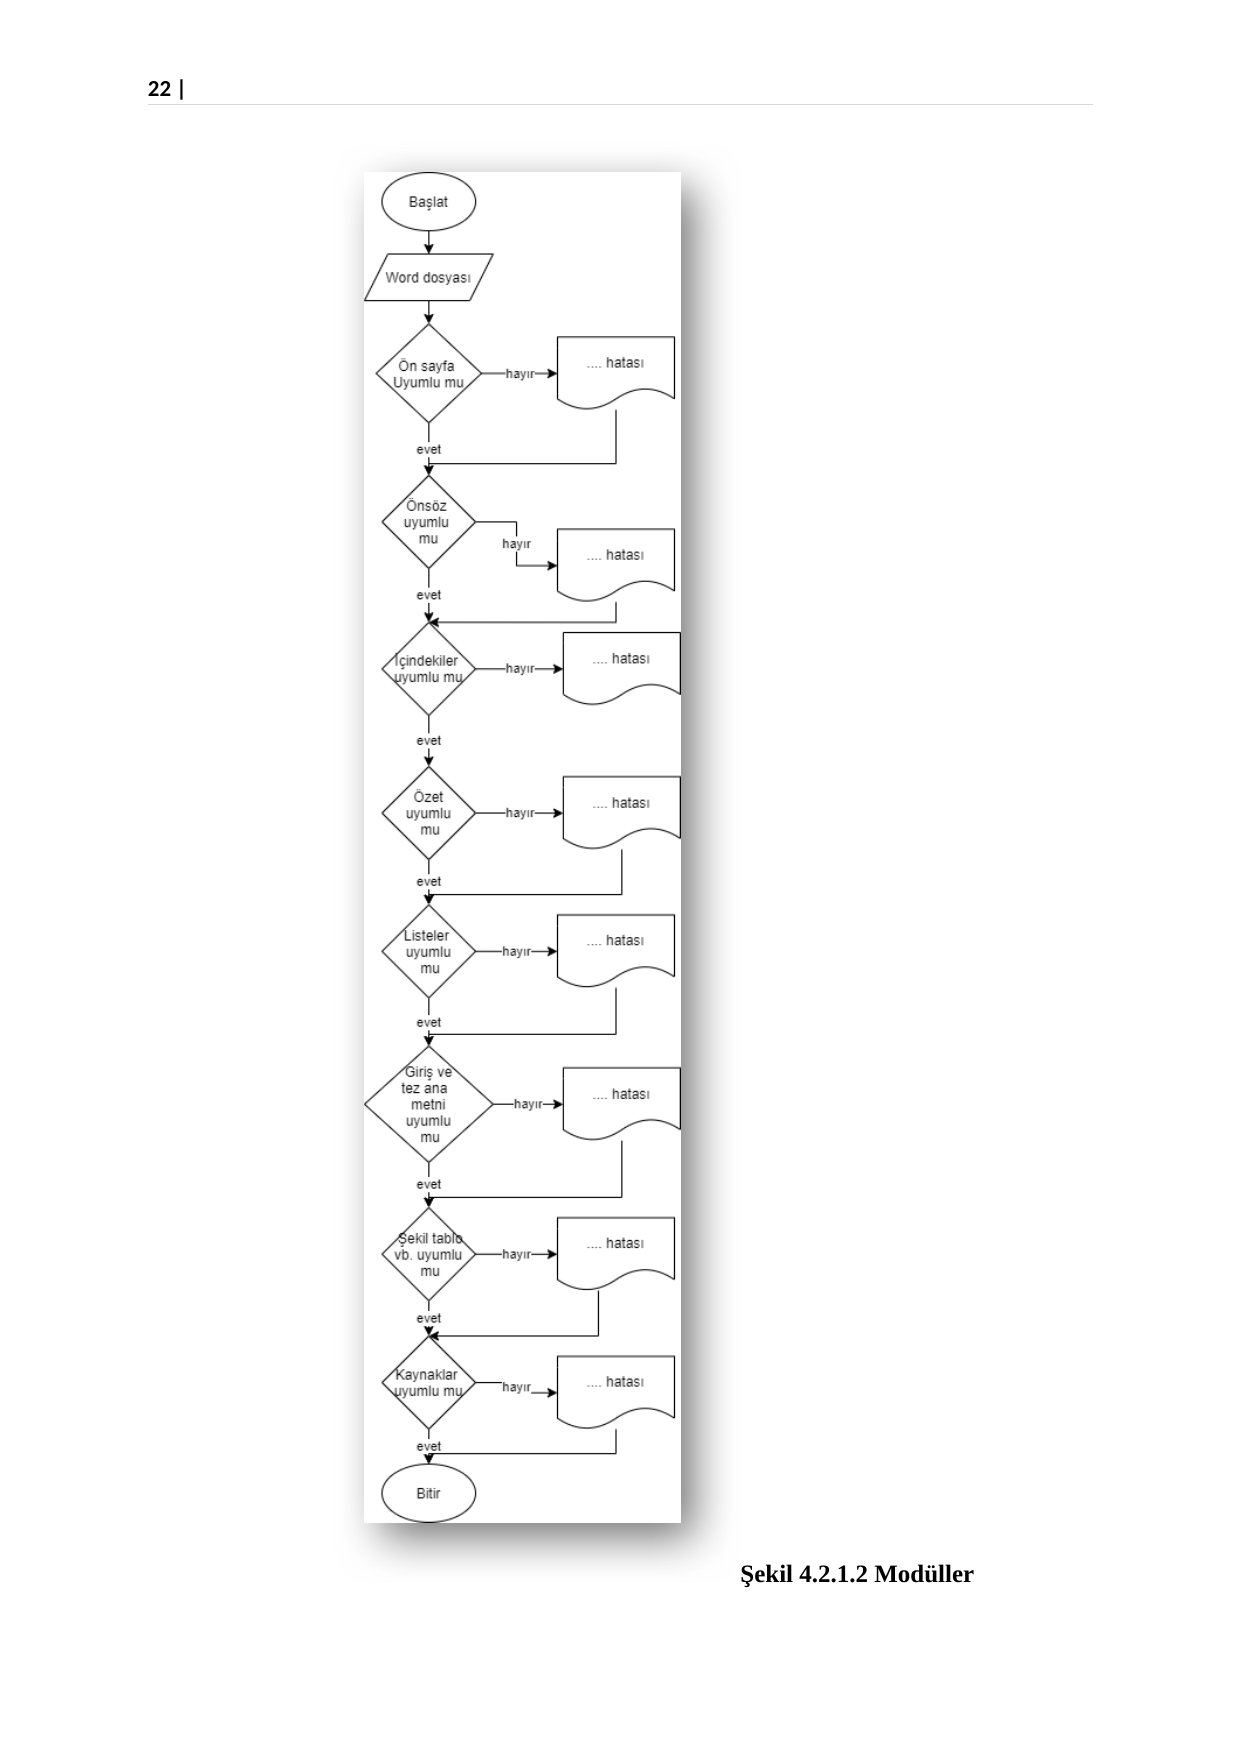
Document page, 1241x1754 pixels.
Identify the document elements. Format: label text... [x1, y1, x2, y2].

picture [364, 172, 681, 1523]
